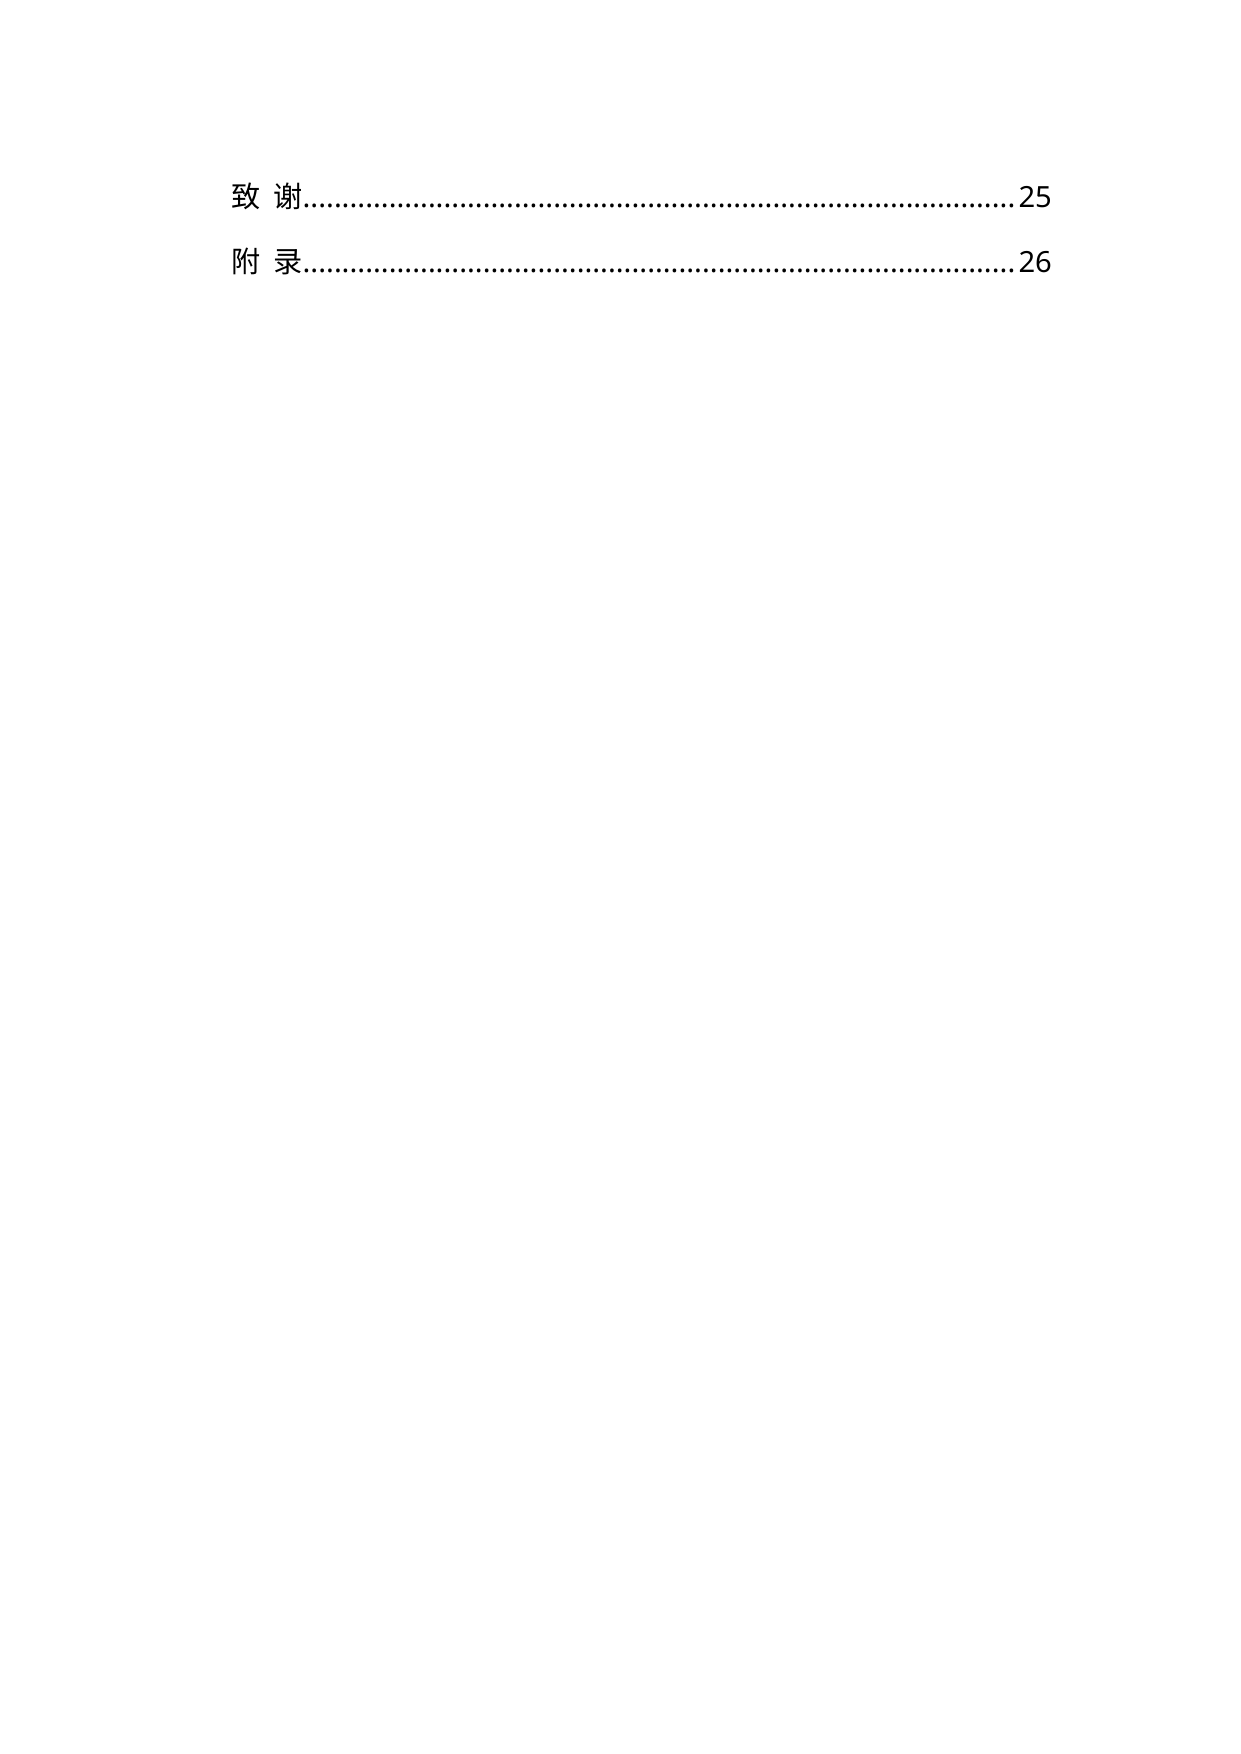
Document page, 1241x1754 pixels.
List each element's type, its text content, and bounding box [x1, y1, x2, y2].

text 附 录 26 [231, 227, 1053, 292]
text 致 谢 25 [231, 162, 1053, 227]
